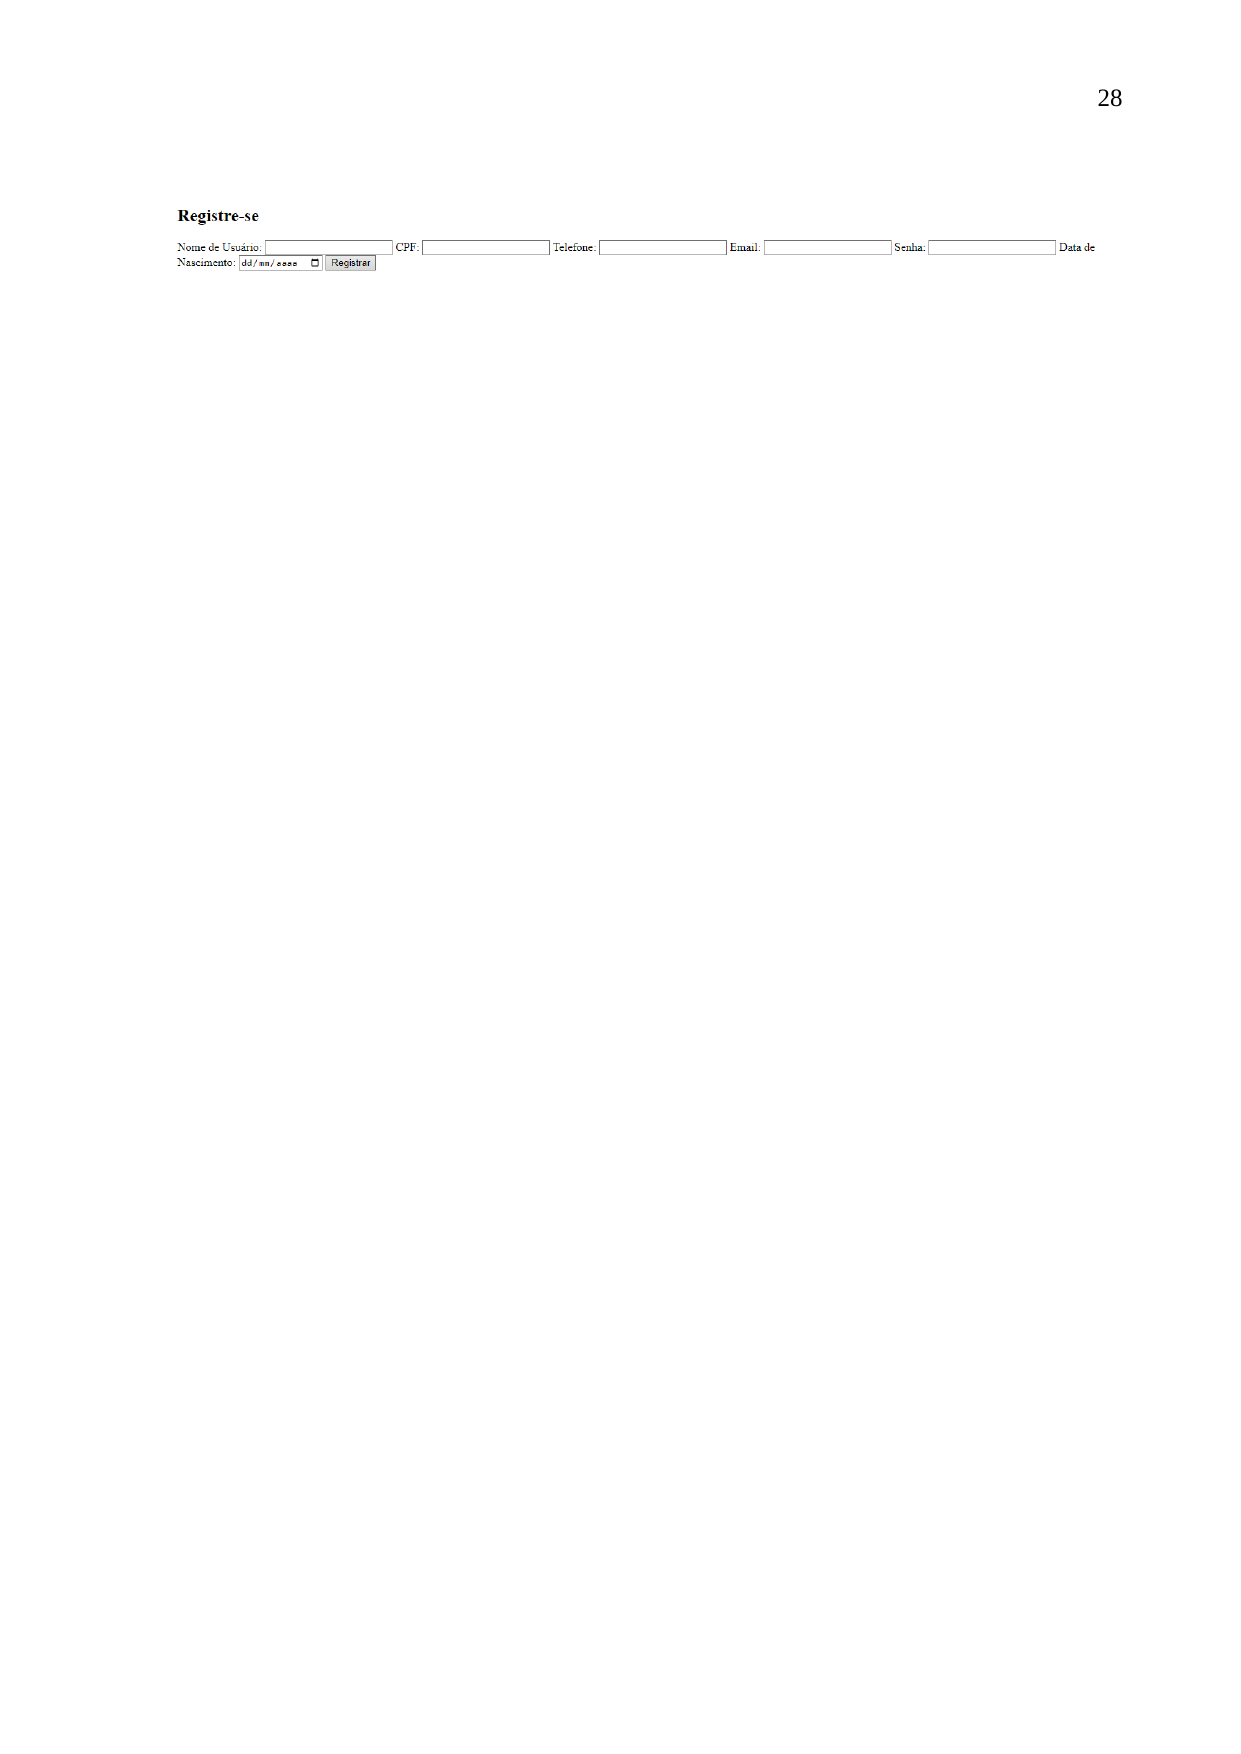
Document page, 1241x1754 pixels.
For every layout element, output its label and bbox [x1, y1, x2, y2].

picture [177, 197, 1123, 667]
